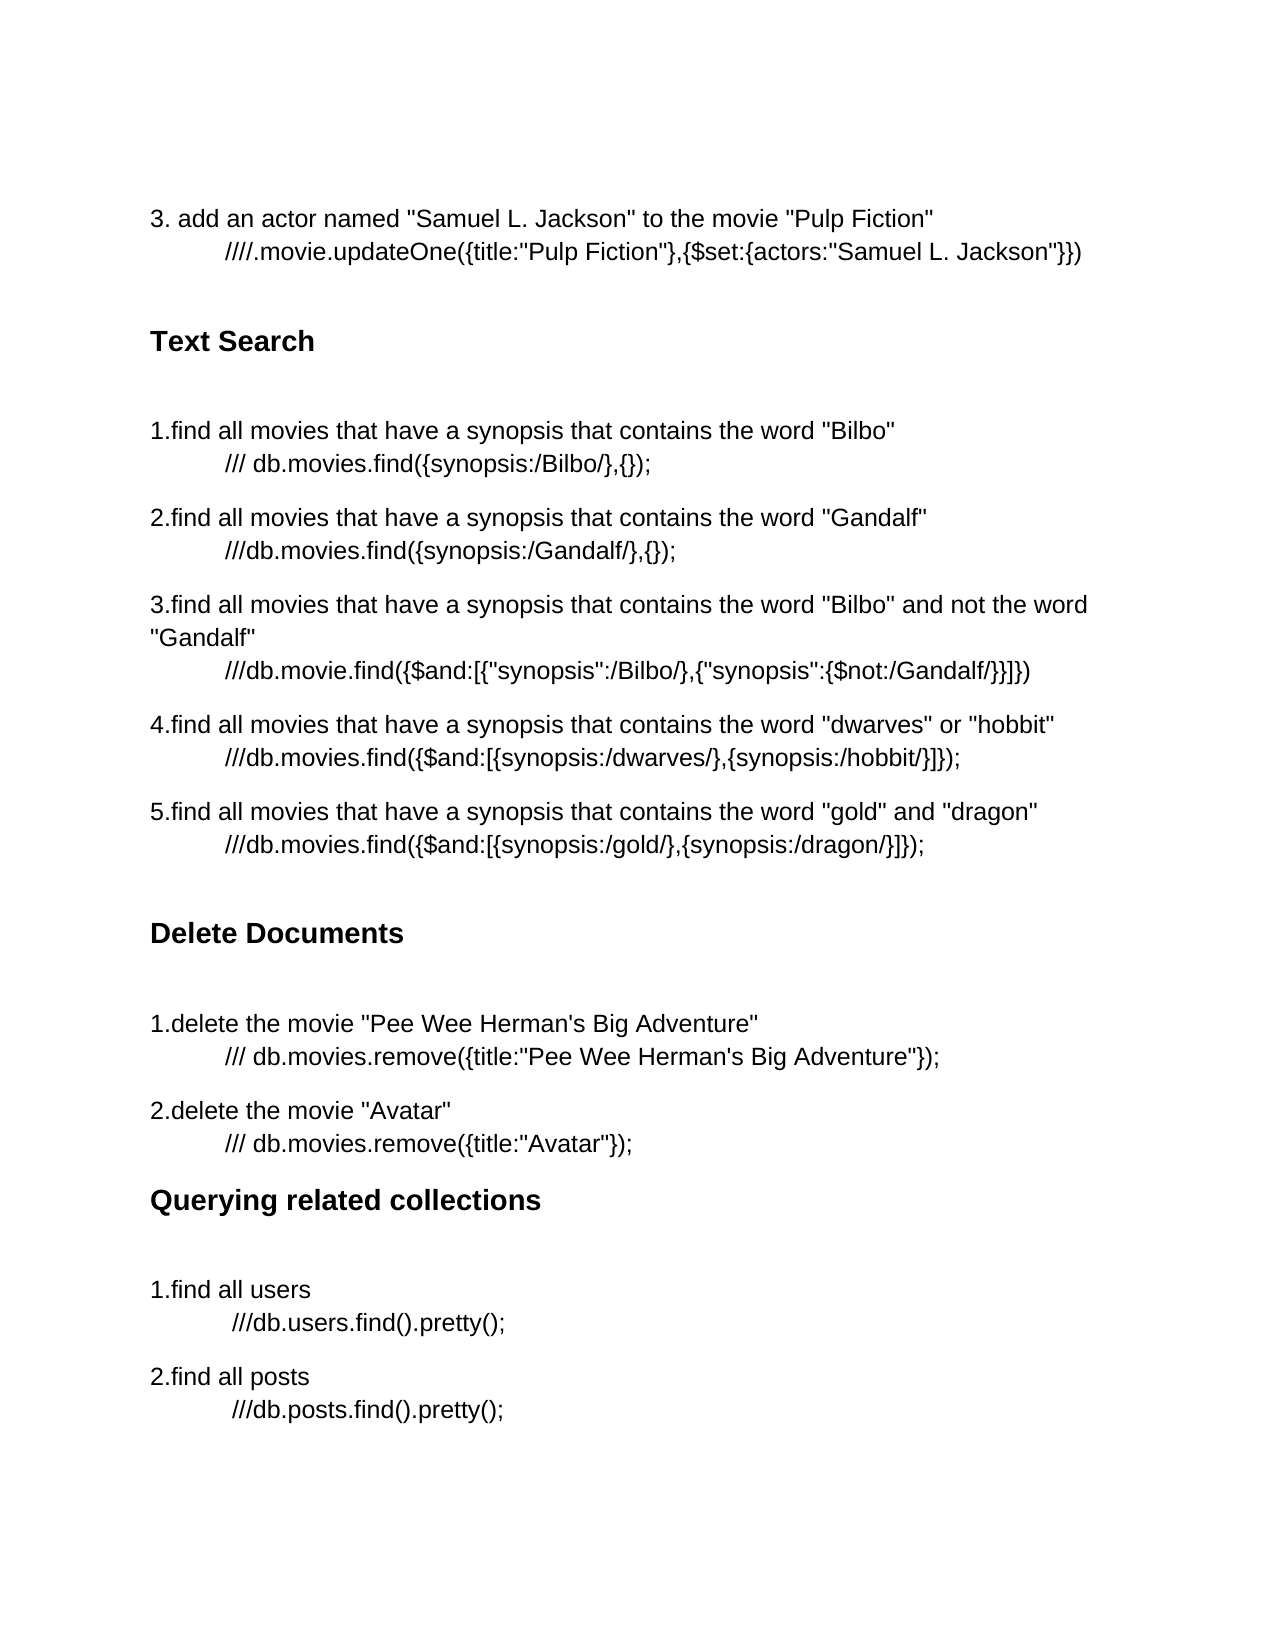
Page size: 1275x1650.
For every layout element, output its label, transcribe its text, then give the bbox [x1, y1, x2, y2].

text 2.find all posts [150, 1362, 1125, 1391]
text ////.movie.updateOne({title:"Pulp Fiction"},{$set:{actors:"Samuel L. Jackson"}}) [150, 237, 1125, 266]
text Text Search [150, 324, 1125, 357]
text /// db.movies.remove({title:"Pee Wee Herman's Big Adventure"}); [150, 1042, 1125, 1071]
text ///db.movies.find({$and:[{synopsis:/dwarves/},{synopsis:/hobbit/}]}); [150, 743, 1125, 772]
text 2.find all movies that have a synopsis that contains the word "Gandalf" [150, 503, 1125, 532]
text 3.find all movies that have a synopsis that contains the word "Bilbo" and not the word "Gandalf" [150, 590, 1125, 652]
text ///db.posts.find().pretty(); [150, 1395, 1125, 1424]
text Querying related collections [150, 1183, 1125, 1216]
text 2.delete the movie "Avatar" [150, 1096, 1125, 1124]
text ///db.movies.find({$and:[{synopsis:/gold/},{synopsis:/dragon/}]}); [150, 830, 1125, 858]
text Delete Documents [150, 917, 1125, 950]
text 1.delete the movie "Pee Wee Herman's Big Adventure" [150, 1009, 1125, 1038]
text 5.find all movies that have a synopsis that contains the word "gold" and "dragon" [150, 797, 1125, 825]
text /// db.movies.find({synopsis:/Bilbo/},{}); [150, 449, 1125, 478]
text 1.find all movies that have a synopsis that contains the word "Bilbo" [150, 416, 1125, 445]
text ///db.users.find().pretty(); [150, 1308, 1125, 1337]
text ///db.movie.find({$and:[{"synopsis":/Bilbo/},{"synopsis":{$not:/Gandalf/}}]}) [150, 656, 1125, 685]
text 4.find all movies that have a synopsis that contains the word "dwarves" or "hobbit" [150, 710, 1125, 738]
text ///db.movies.find({synopsis:/Gandalf/},{}); [150, 536, 1125, 565]
text /// db.movies.remove({title:"Avatar"}); [150, 1129, 1125, 1158]
text 3. add an actor named "Samuel L. Jackson" to the movie "Pulp Fiction" [150, 204, 1125, 233]
text 1.find all users [150, 1275, 1125, 1304]
